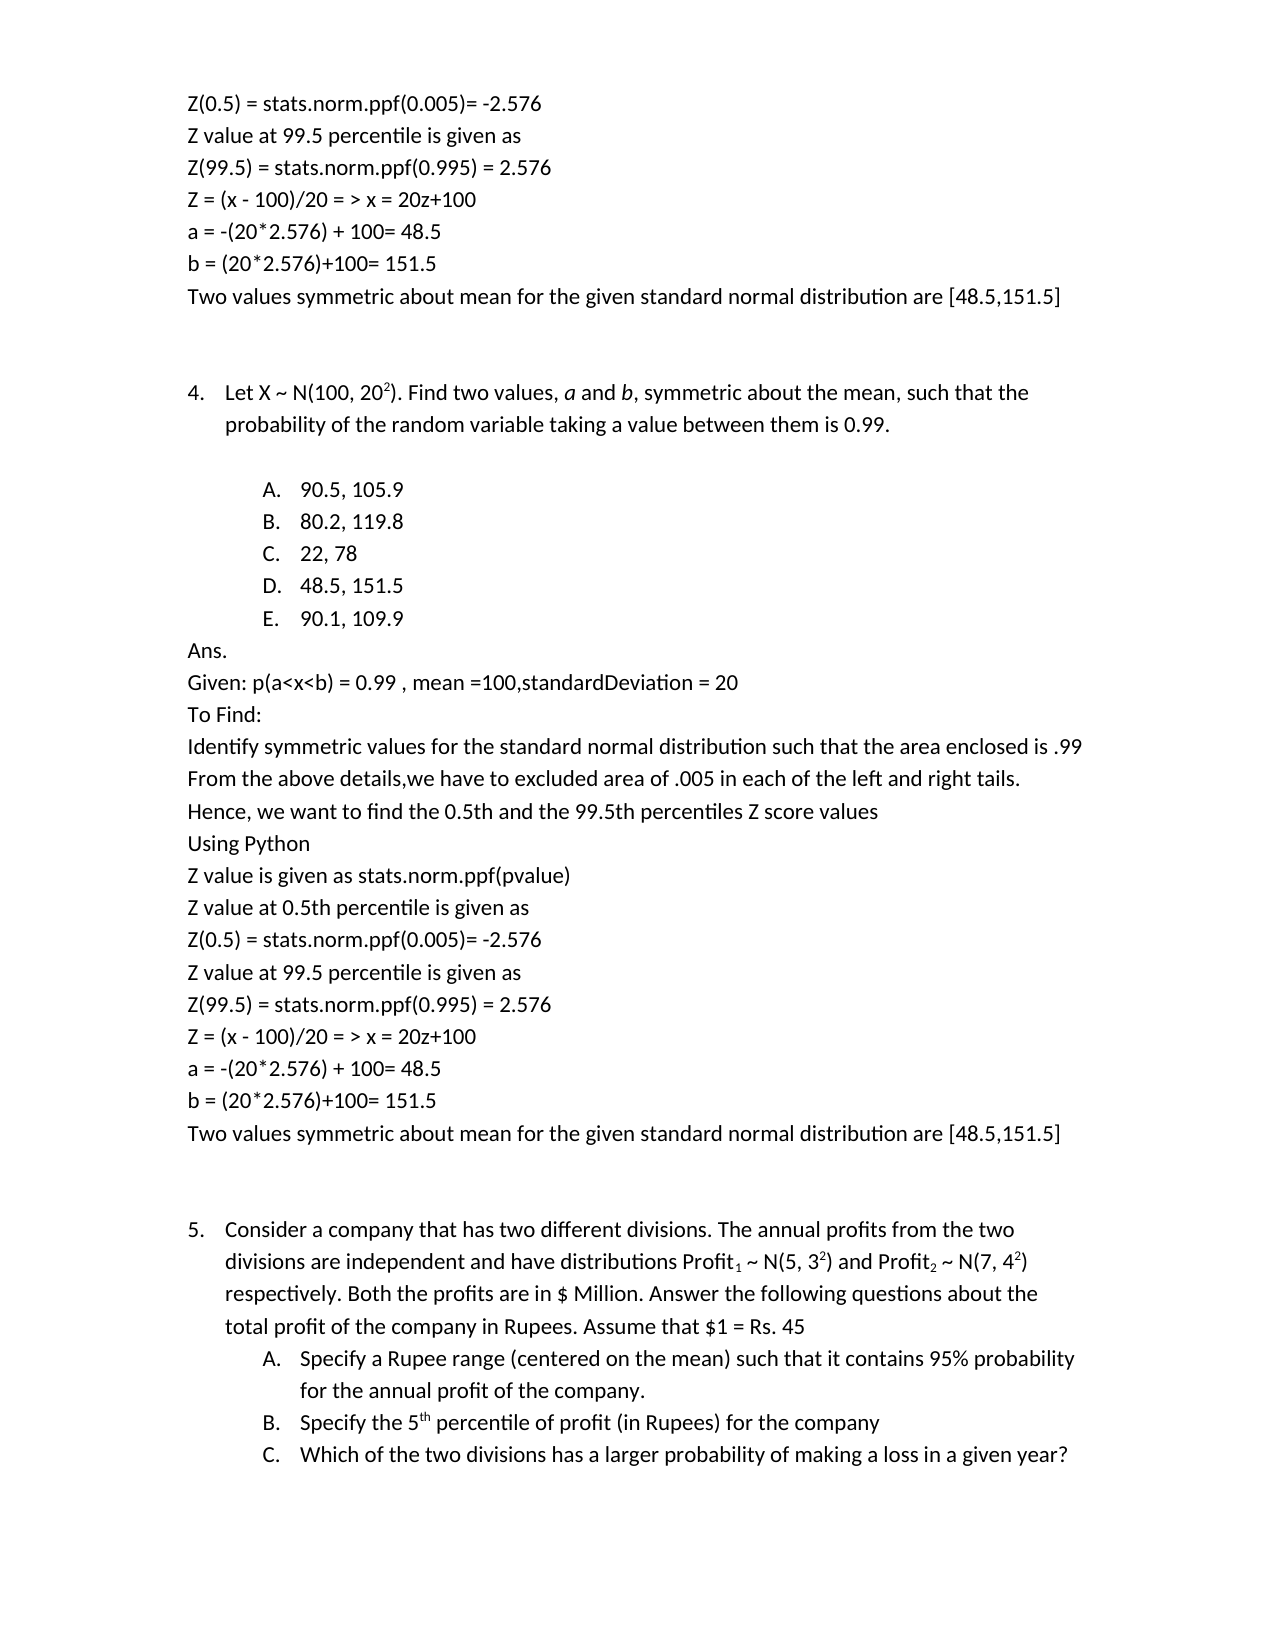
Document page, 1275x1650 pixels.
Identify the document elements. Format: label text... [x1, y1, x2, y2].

list 22, 78 [262, 539, 1087, 567]
list Two values symmetric about mean for the given standard normal distribution are [48.5,151.5] [187, 282, 1087, 310]
list Z value at 0.5th percentile is given as [187, 893, 1087, 921]
list Z(99.5) = stats.norm.ppf(0.995) = 2.576 [187, 990, 1087, 1018]
list Consider a company that has two different divisions. The annual profits from the two divisions are independent and have distributions Profit1 ~ N(5, 32) and Profit2 ~ N(7, 42) respectively. Both the profits are in $ Million. Answer the following questions about the total profit of the company in Rupees. Assume that $1 = Rs. 45 [187, 1215, 1087, 1340]
list Z value at 99.5 percentile is given as [187, 958, 1087, 986]
list a = -(20*2.576) + 100= 48.5 [187, 1054, 1087, 1082]
list Which of the two divisions has a larger probability of making a loss in a given year? [262, 1441, 1087, 1468]
list Ans. [187, 636, 1087, 664]
list Z = (x - 100)/20 = > x = 20z+100 [187, 1022, 1087, 1050]
list 80.2, 119.8 [262, 507, 1087, 535]
list 90.1, 109.9 [262, 604, 1087, 632]
list To Find: [187, 700, 1087, 728]
list Z(99.5) = stats.norm.ppf(0.995) = 2.576 [187, 153, 1087, 181]
list From the above details,we have to excluded area of .005 in each of the left and right tails. Hence, we want to find the 0.5th and the 99.5th percentiles Z score values [187, 764, 1087, 825]
list b = (20*2.576)+100= 151.5 [187, 1086, 1087, 1114]
list Z value is given as stats.norm.ppf(pvalue) [187, 861, 1087, 889]
list Using Python [187, 829, 1087, 857]
list Z value at 99.5 percentile is given as [187, 121, 1087, 149]
list Two values symmetric about mean for the given standard normal distribution are [48.5,151.5] [187, 1119, 1087, 1147]
list a = -(20*2.576) + 100= 48.5 [187, 217, 1087, 245]
list Let X ~ N(100, 202). Find two values, a and b, symmetric about the mean, such that the probability of the random variable taking a value between them is 0.99. [187, 378, 1087, 438]
list Given: p(a<x<b) = 0.99 , mean =100,standardDeviation = 20 [187, 668, 1087, 696]
list Z(0.5) = stats.norm.ppf(0.005)= -2.576 [187, 89, 1087, 117]
list b = (20*2.576)+100= 151.5 [187, 249, 1087, 278]
list Specify a Rupee range (centered on the mean) such that it contains 95% probability for the annual profit of the company. [262, 1344, 1087, 1404]
list Specify the 5th percentile of profit (in Rupees) for the company [262, 1408, 1087, 1436]
list Z(0.5) = stats.norm.ppf(0.005)= -2.576 [187, 926, 1087, 953]
list 48.5, 151.5 [262, 571, 1087, 599]
list Identify symmetric values for the standard normal distribution such that the area enclosed is .99 [187, 732, 1087, 760]
list Z = (x - 100)/20 = > x = 20z+100 [187, 185, 1087, 213]
list 90.5, 105.9 [262, 475, 1087, 503]
